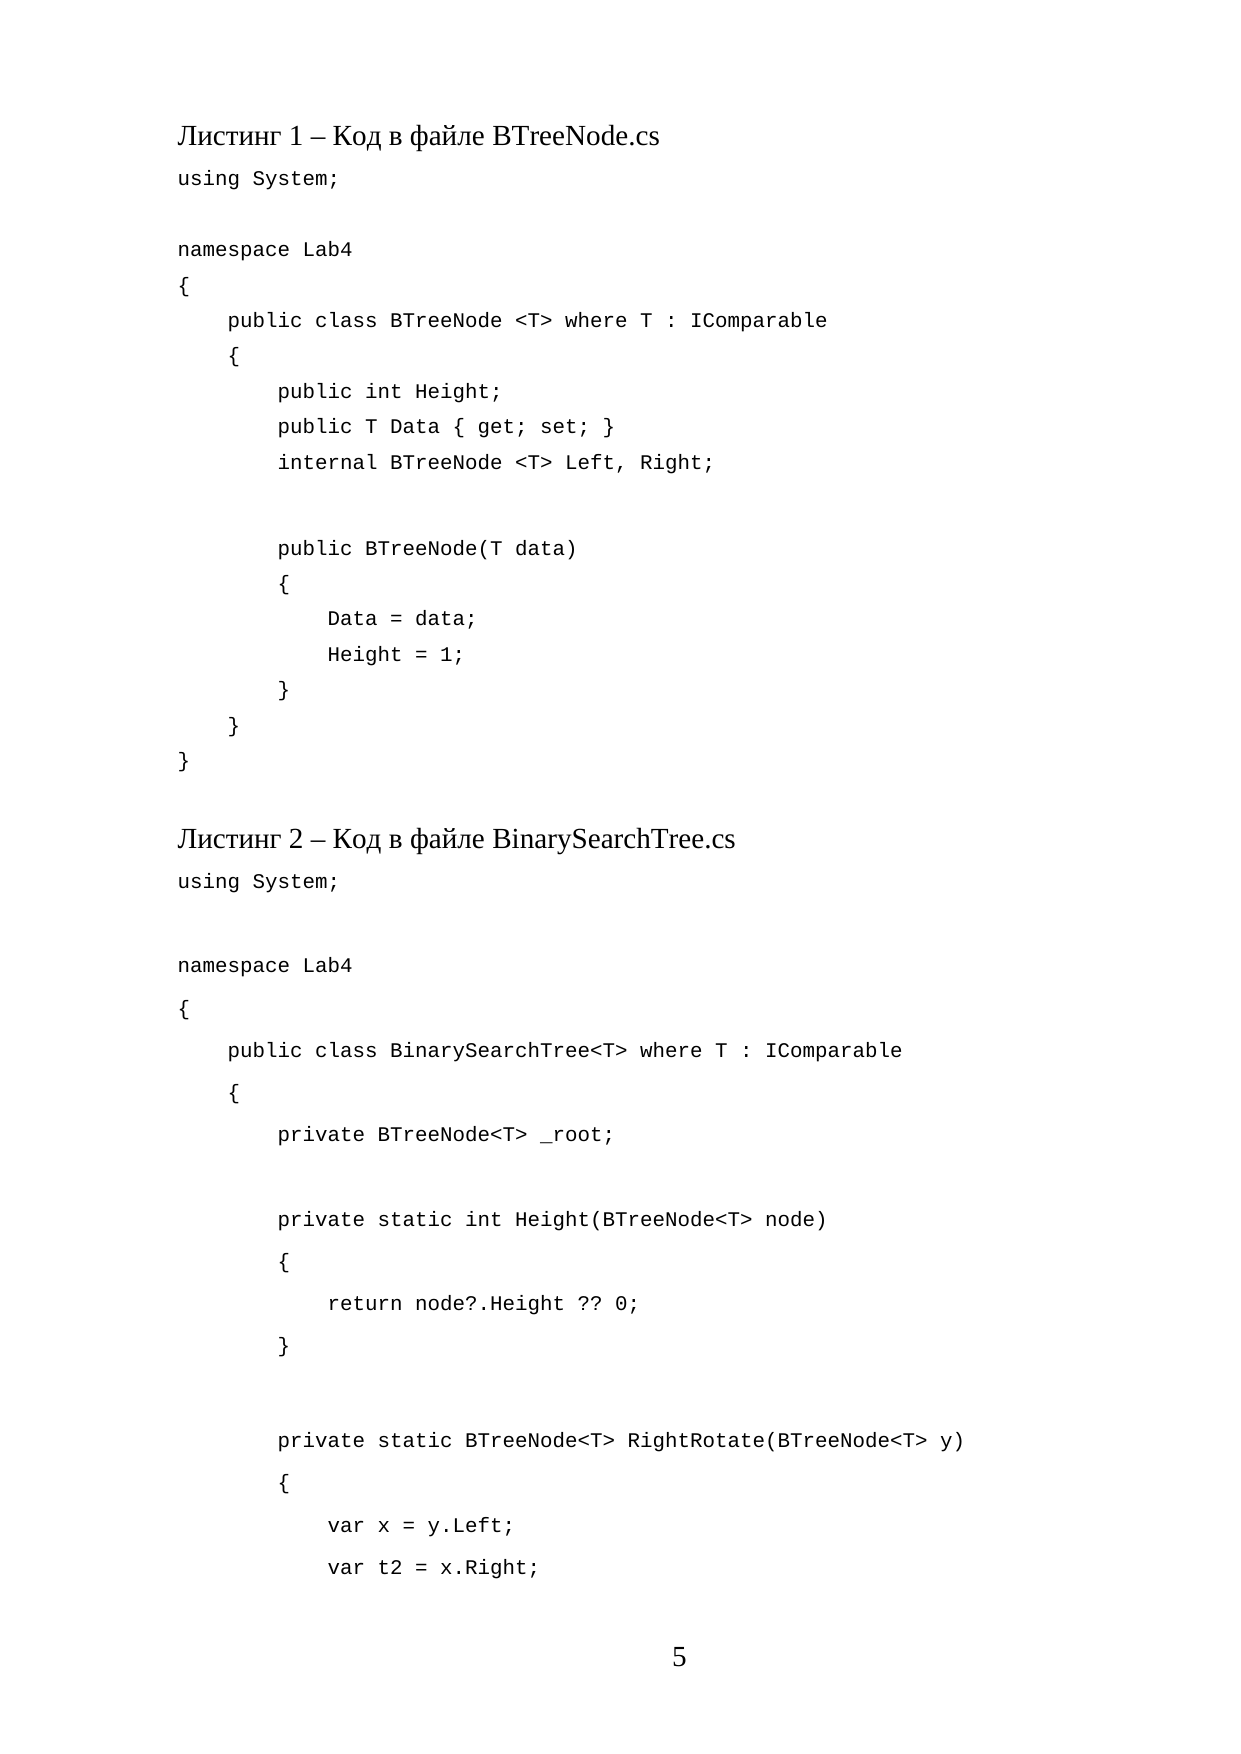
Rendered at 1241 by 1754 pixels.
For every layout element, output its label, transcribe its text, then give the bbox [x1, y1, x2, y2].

text } [177, 750, 1181, 774]
text { [177, 275, 1181, 298]
text namespace Lab4 [177, 239, 1181, 263]
text private BTreeNode<T> _root; [177, 1124, 1181, 1148]
text public T Data { get; set; } [177, 416, 1181, 440]
text { [177, 1251, 1181, 1274]
text return node?.Height ?? 0; [177, 1293, 1181, 1317]
text { [177, 346, 1181, 369]
text { [177, 1472, 1181, 1496]
text Data = data; [177, 608, 1181, 632]
text Height = 1; [177, 644, 1181, 667]
text var x = y.Left; [177, 1514, 1181, 1538]
text { [177, 998, 1181, 1021]
text namespace Lab4 [177, 956, 1181, 979]
text public BTreeNode(T data) [177, 537, 1181, 561]
text public class BTreeNode <T> where T : IComparable [177, 310, 1181, 334]
text using System; [177, 168, 1181, 192]
text { [177, 573, 1181, 597]
text Листинг 2 – Код в файле BinarySearchTree.cs [177, 821, 1181, 854]
text public int Height; [177, 381, 1181, 404]
text Листинг 1 – Код в файле BTreeNode.cs [177, 118, 1181, 152]
text } [177, 679, 1181, 703]
text private static BTreeNode<T> RightRotate(BTreeNode<T> y) [177, 1430, 1181, 1454]
text private static int Height(BTreeNode<T> node) [177, 1209, 1181, 1232]
text using System; [177, 871, 1181, 895]
text public class BinarySearchTree<T> where T : IComparable [177, 1040, 1181, 1063]
text } [177, 1335, 1181, 1359]
text { [177, 1082, 1181, 1106]
text internal BTreeNode <T> Left, Right; [177, 452, 1181, 475]
text } [177, 714, 1181, 738]
text var t2 = x.Right; [177, 1557, 1181, 1580]
